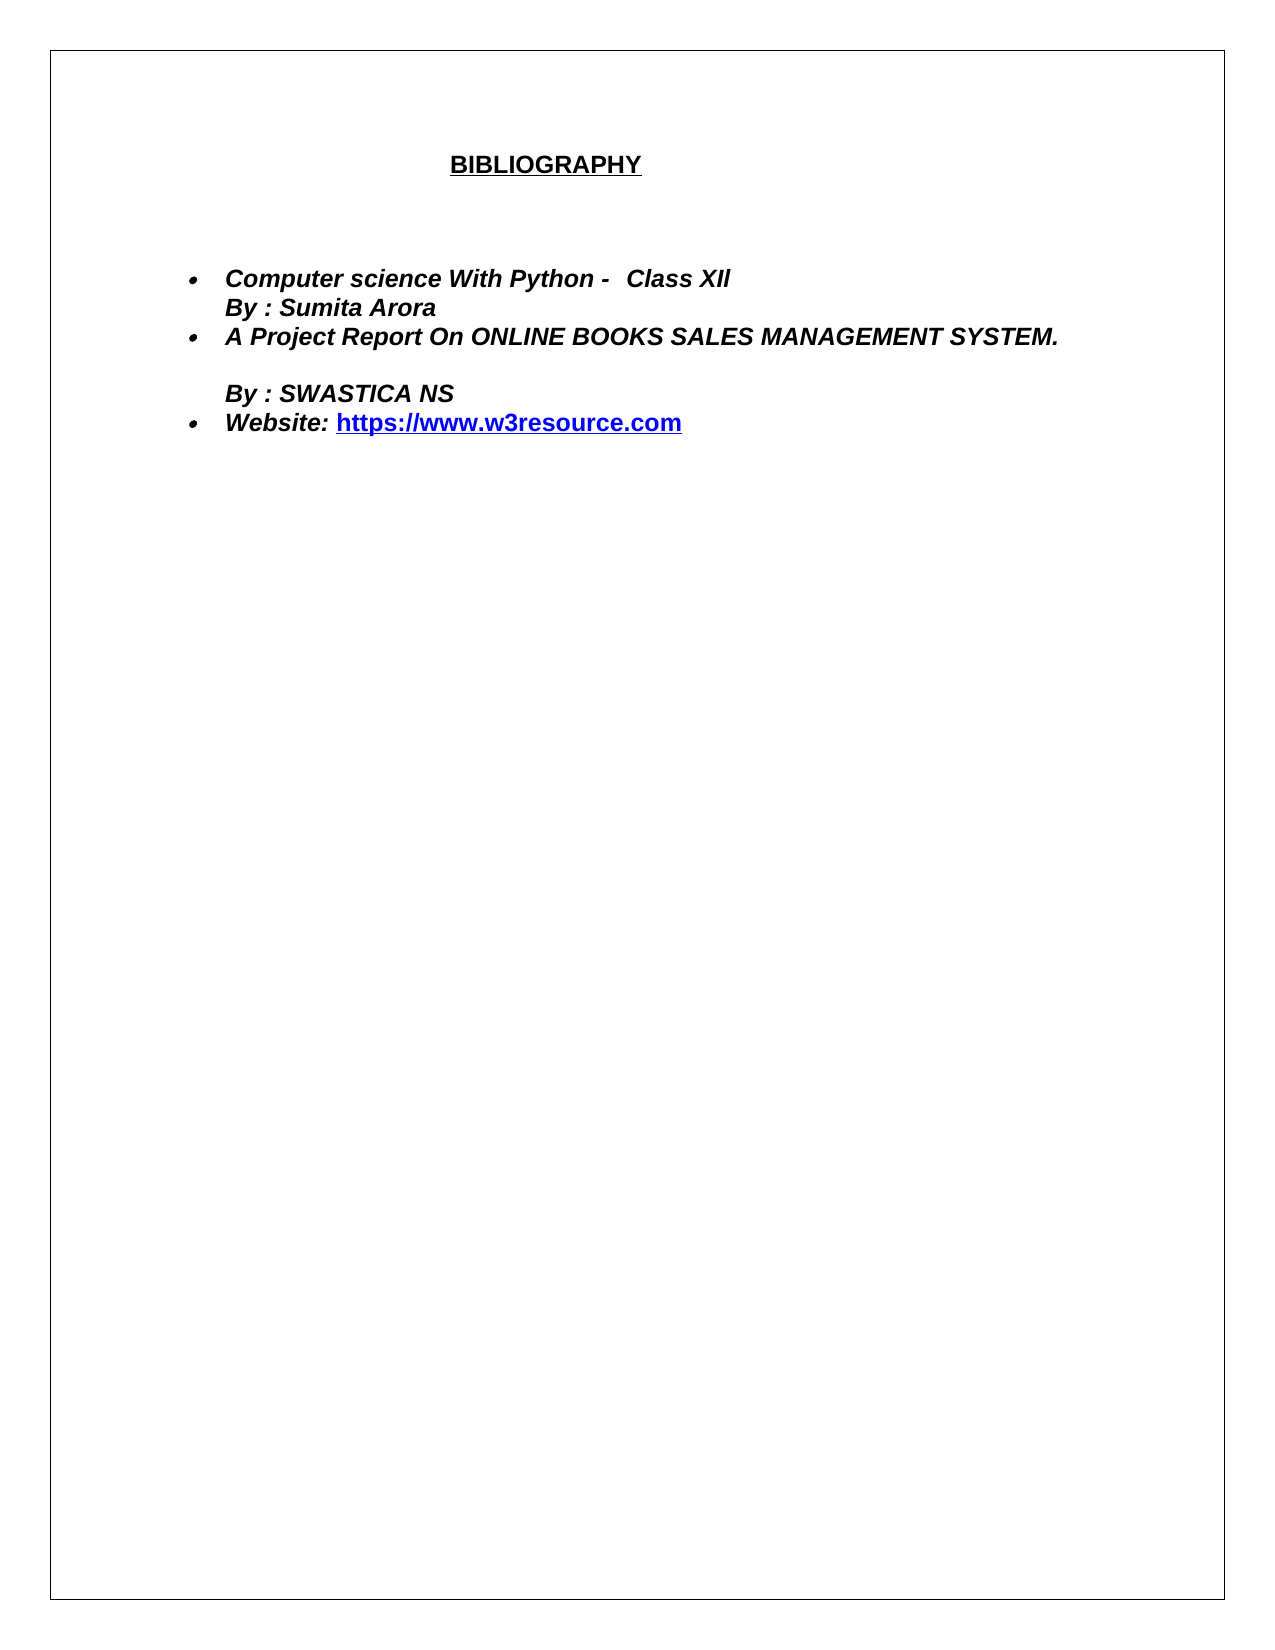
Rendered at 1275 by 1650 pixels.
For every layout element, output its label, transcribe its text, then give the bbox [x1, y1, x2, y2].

text By : SWASTICA NS [225, 379, 1125, 408]
text By : Sumita Arora [225, 293, 1125, 322]
text BIBLIOGRAPHY [375, 150, 1125, 179]
list Computer science With Python - Class XIl [187, 264, 1125, 293]
list A Project Report On ONLINE BOOKS SALES MANAGEMENT SYSTEM. [187, 322, 1125, 379]
list Website: https://www.w3resource.com [187, 408, 1125, 437]
